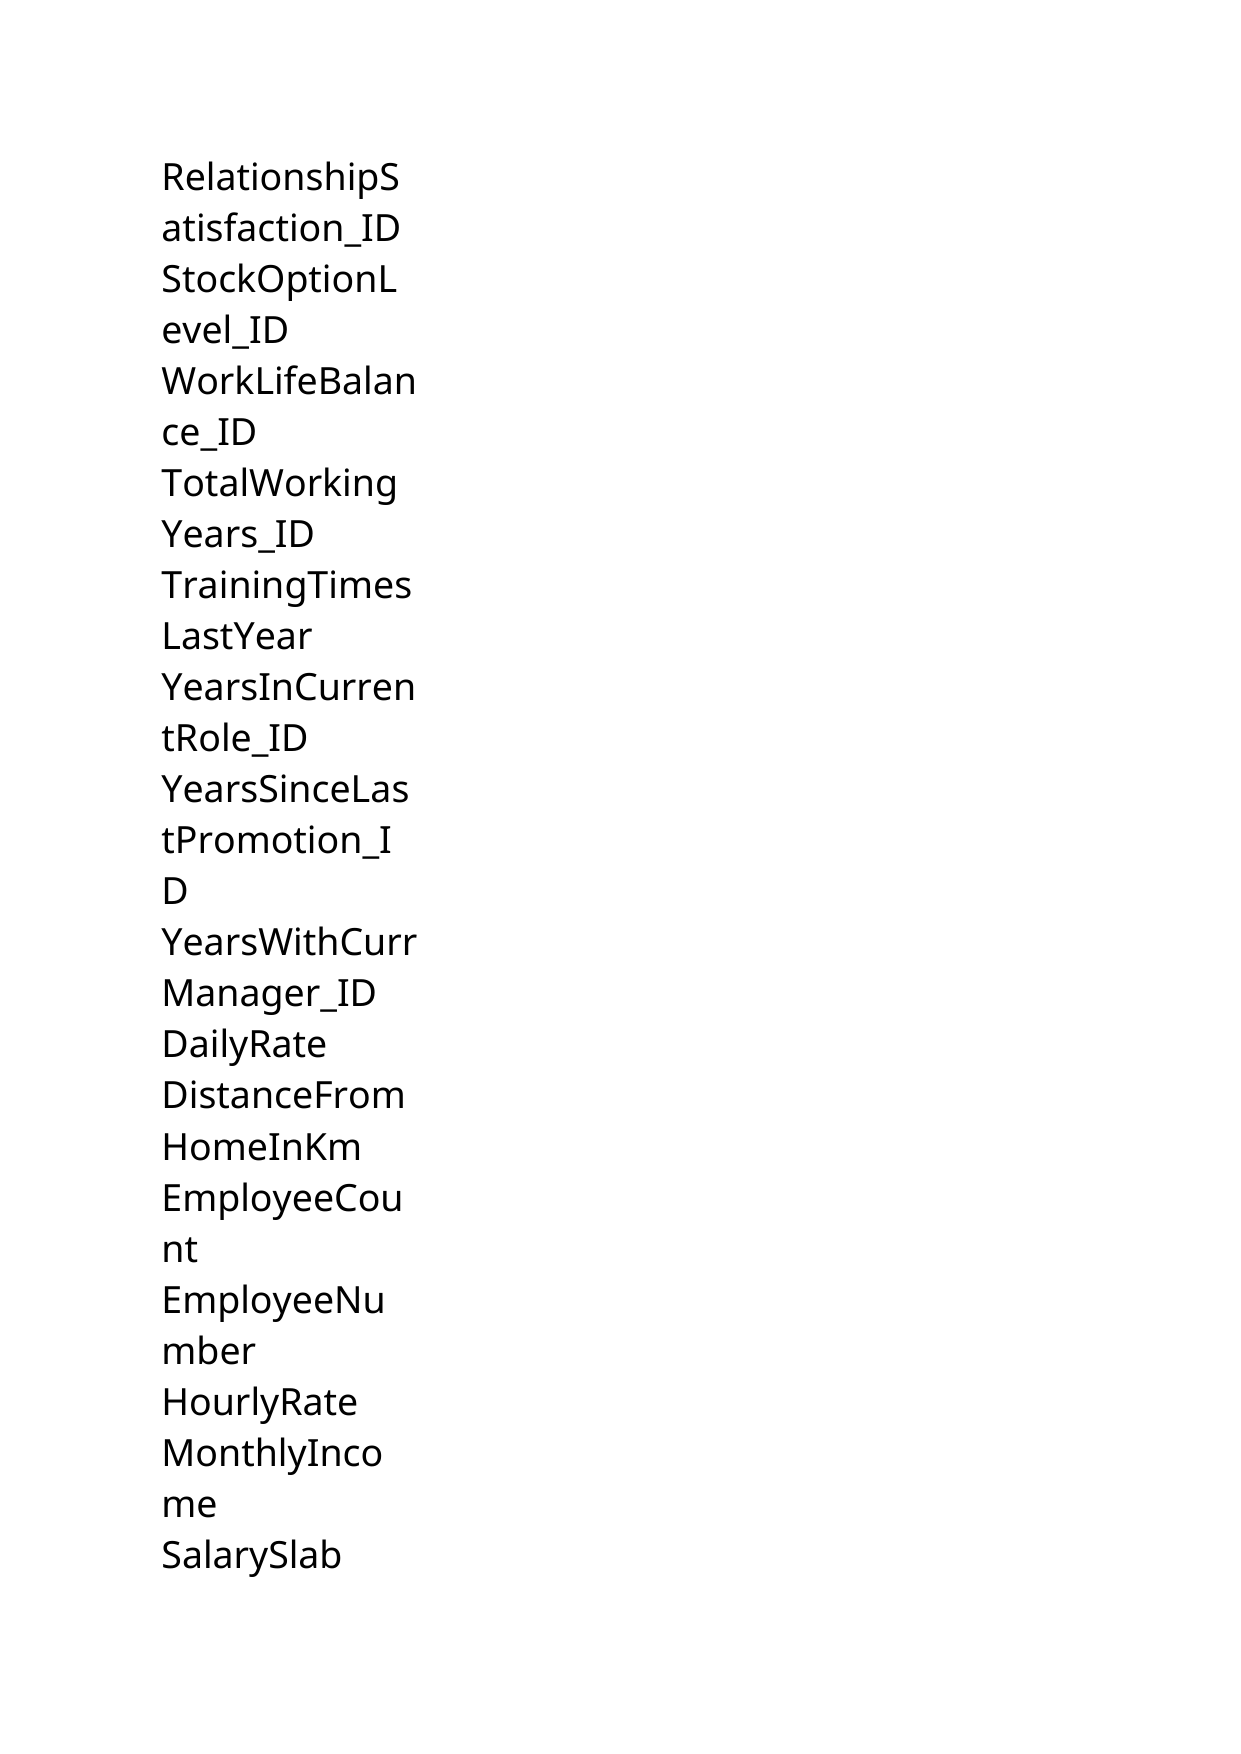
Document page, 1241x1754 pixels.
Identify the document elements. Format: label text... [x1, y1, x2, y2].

table_cell EmployeeCount [150, 1171, 429, 1273]
table_cell TrainingTimesLastYear [150, 558, 429, 660]
table_cell RelationshipSatisfaction_ID [150, 150, 429, 252]
table_cell EmployeeNumber [150, 1273, 429, 1375]
table_cell WorkLifeBalance_ID [150, 354, 429, 456]
table_cell YearsWithCurrManager_ID [150, 916, 429, 1018]
table_cell SalarySlab [150, 1528, 429, 1579]
table_cell TotalWorkingYears_ID [150, 456, 429, 558]
table_cell YearsSinceLastPromotion_ID [150, 763, 429, 916]
table_cell MonthlyIncome [150, 1426, 429, 1528]
table_cell HourlyRate [150, 1375, 429, 1426]
table_cell DistanceFromHomeInKm [150, 1069, 429, 1171]
table_cell YearsInCurrentRole_ID [150, 660, 429, 762]
table_cell DailyRate [150, 1018, 429, 1069]
table_cell StockOptionLevel_ID [150, 252, 429, 354]
